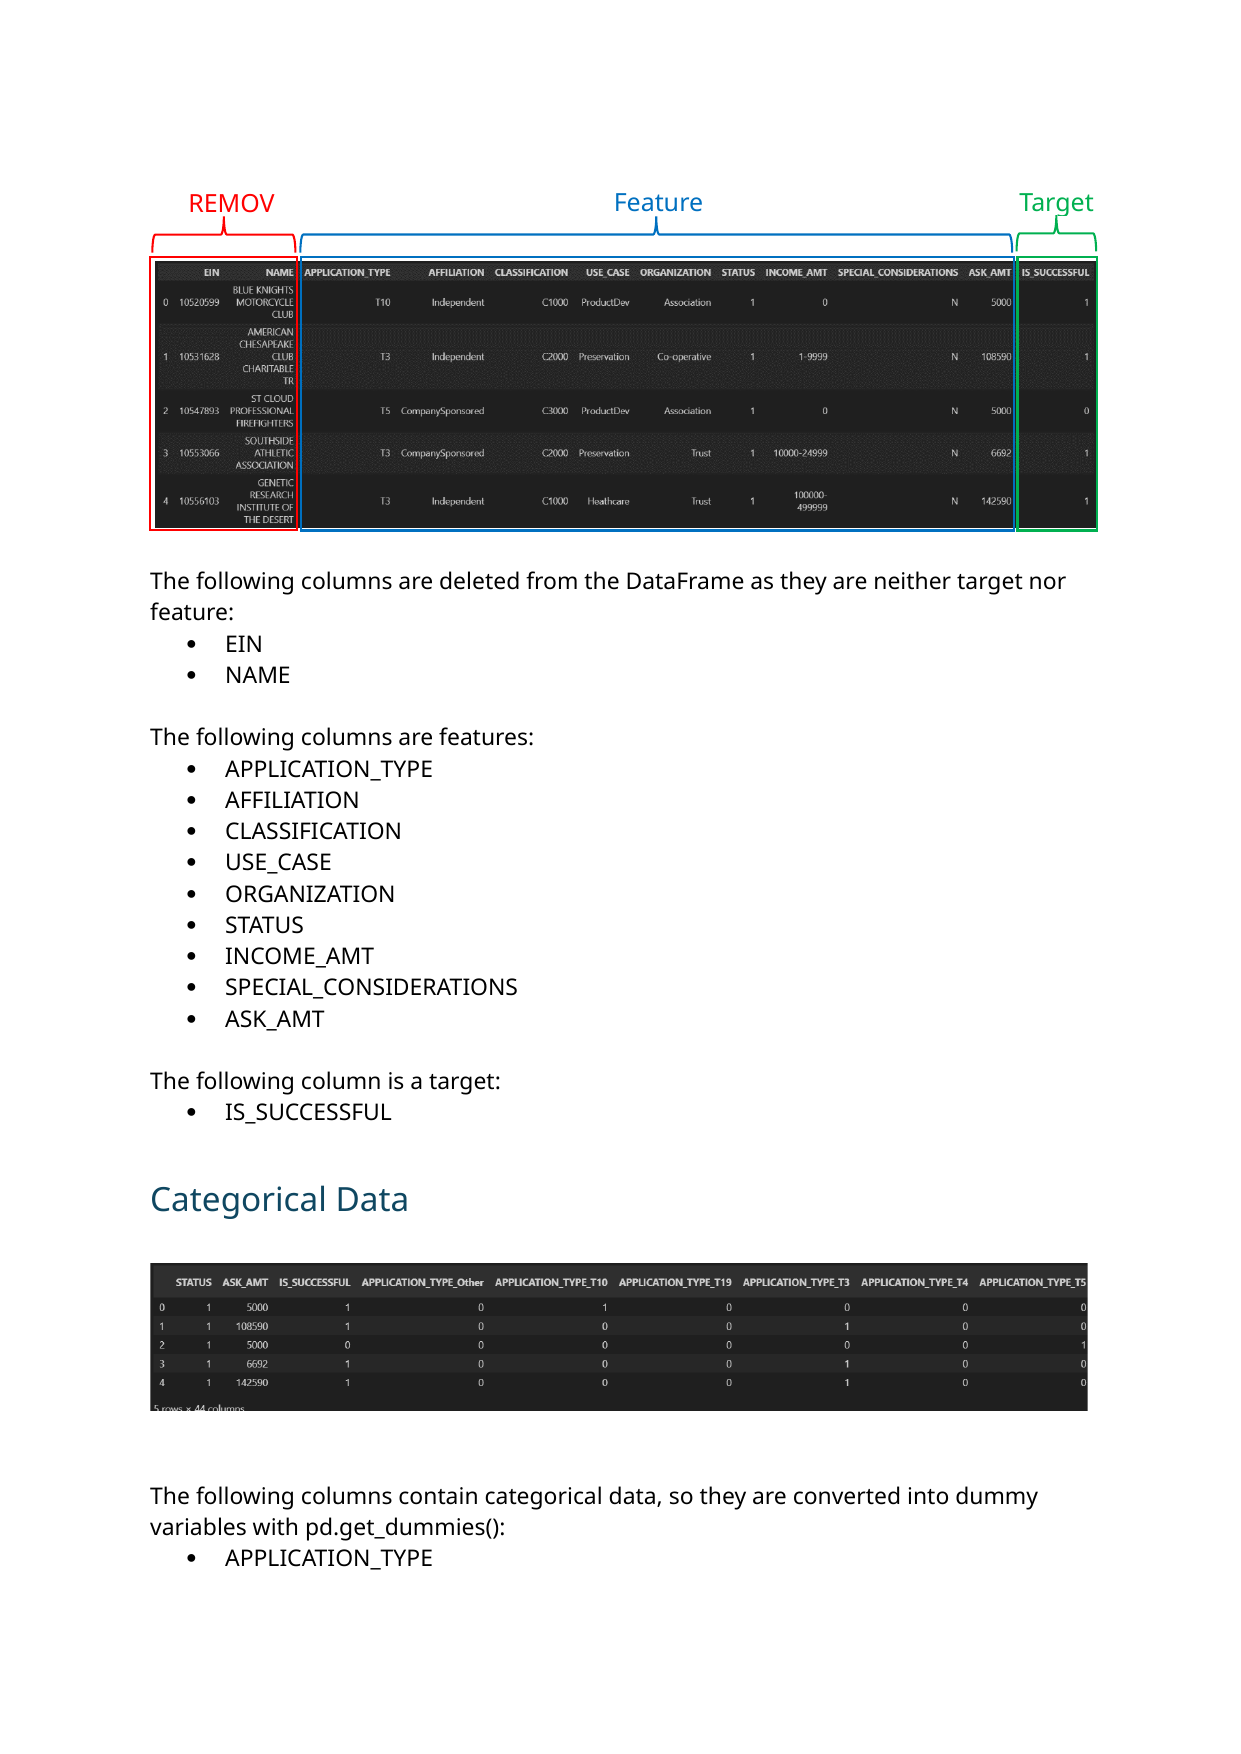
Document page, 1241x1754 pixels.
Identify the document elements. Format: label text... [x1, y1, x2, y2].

list SPECIAL_CONSIDERATIONS [187, 971, 1090, 1002]
text The following column is a target: [150, 1065, 1090, 1096]
subtitle Categorical Data [150, 1175, 1090, 1221]
list APPLICATION_TYPE [187, 752, 1090, 784]
text The following columns are features: [150, 721, 1090, 752]
list STATUS [187, 909, 1090, 940]
picture [150, 1263, 1087, 1411]
list IS_SUCCESSFUL [187, 1096, 1090, 1127]
list NAME [187, 659, 1090, 690]
list INCOME_AMT [187, 940, 1090, 971]
picture [155, 261, 296, 528]
list AFFILIATION [187, 784, 1090, 815]
picture [302, 261, 1013, 528]
picture [1019, 261, 1096, 528]
list APPLICATION_TYPE [187, 1542, 1090, 1573]
list ORGANIZATION [187, 877, 1090, 909]
list ASK_AMT [187, 1002, 1090, 1034]
list EIN [187, 627, 1090, 659]
list USE_CASE [187, 846, 1090, 877]
text The following columns contain categorical data, so they are converted into dummy variables with pd.get_dummies(): [150, 1479, 1090, 1542]
list CLASSIFICATION [187, 815, 1090, 846]
text The following columns are deleted from the DataFrame as they are neither target nor feature: [150, 565, 1090, 627]
